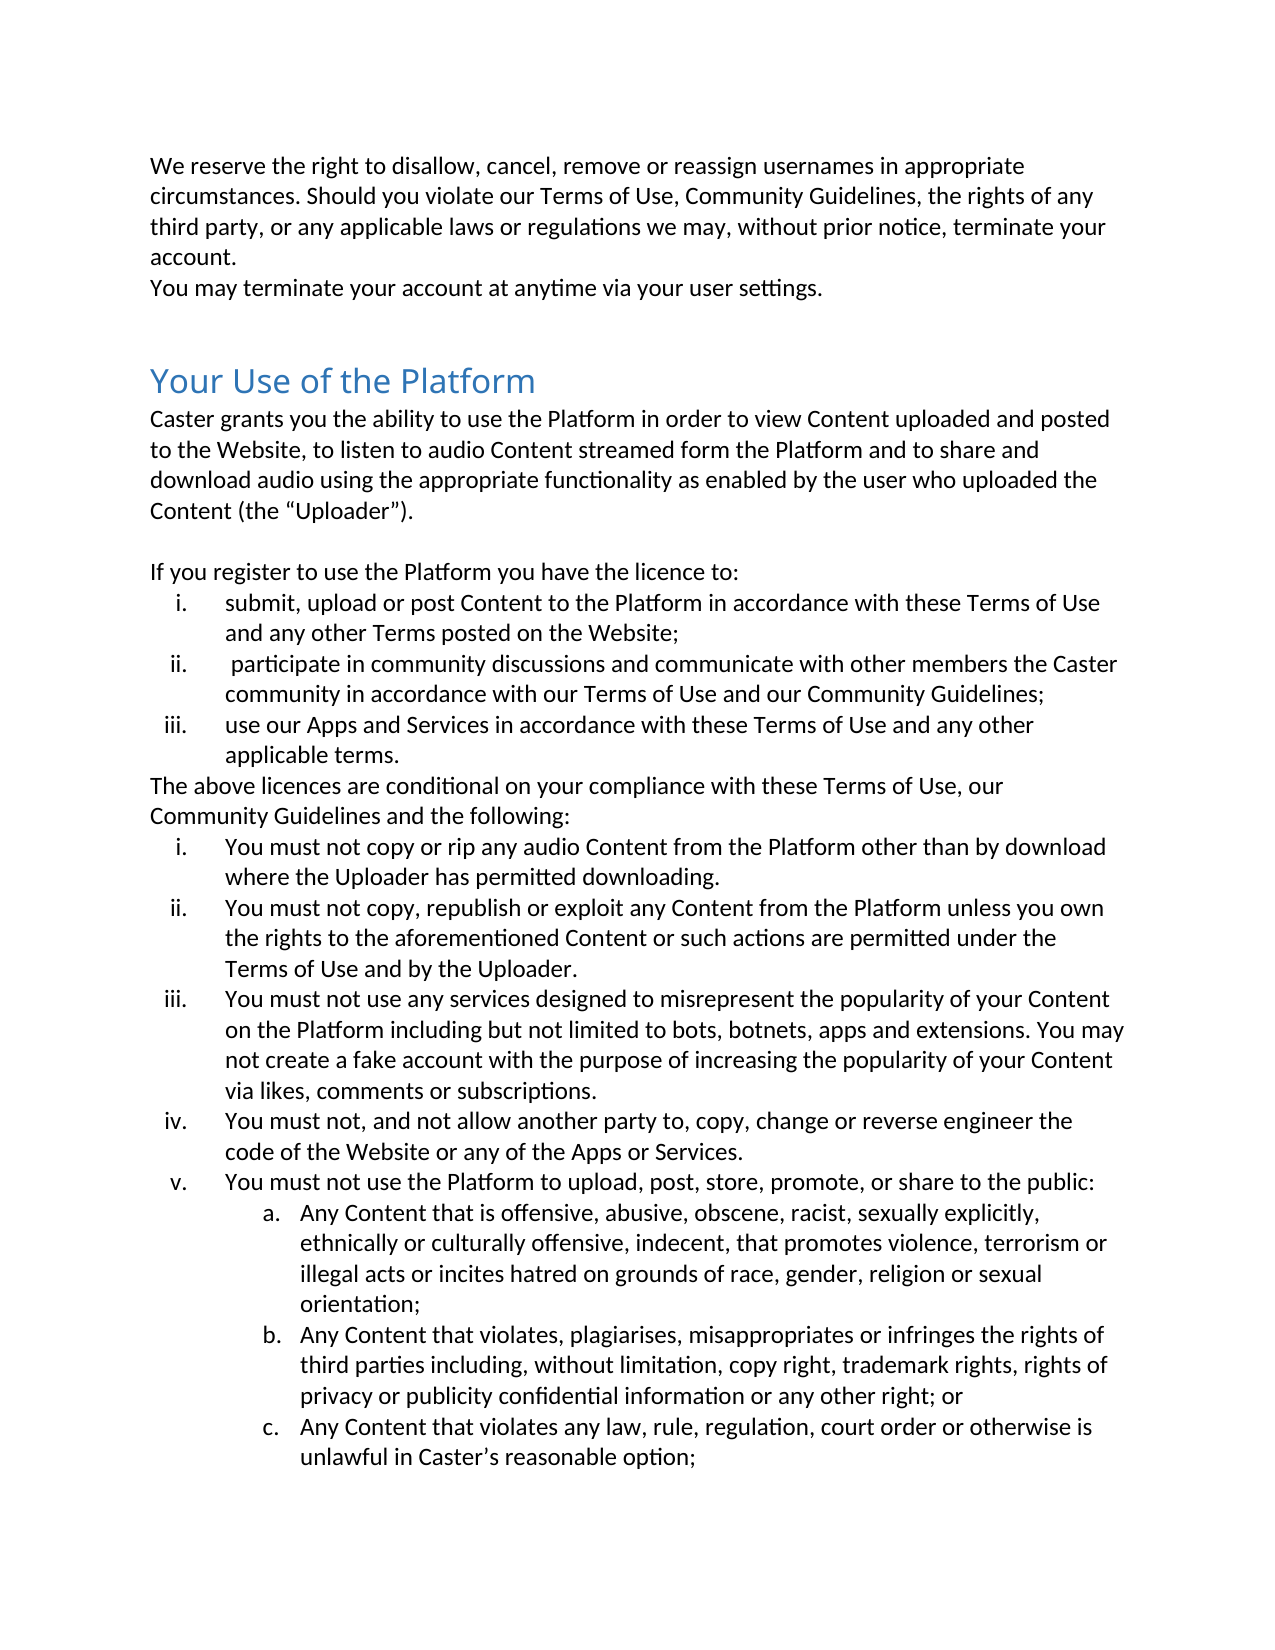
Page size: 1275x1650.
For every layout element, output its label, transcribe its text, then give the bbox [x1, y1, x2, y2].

list Any Content that violates, plagiarises, misappropriates or infringes the rights of third parties including, without limitation, copy right, trademark rights, rights of privacy or publicity confidential information or any other right; or [262, 1319, 1125, 1411]
list You must not, and not allow another party to, copy, change or reverse engineer the code of the Website or any of the Apps or Services. [187, 1106, 1125, 1167]
list submit, upload or post Content to the Platform in accordance with these Terms of Use and any other Terms posted on the Website; [187, 587, 1125, 648]
list use our Apps and Services in accordance with these Terms of Use and any other applicable terms. [187, 709, 1125, 770]
list participate in community discussions and communicate with other members the Caster community in accordance with our Terms of Use and our Community Guidelines; [187, 648, 1125, 709]
text We reserve the right to disallow, cancel, remove or reassign usernames in appropriate circumstances. Should you violate our Terms of Use, Community Guidelines, the rights of any third party, or any applicable laws or regulations we may, without prior notice, terminate your account. [150, 150, 1125, 272]
text The above licences are conditional on your compliance with these Terms of Use, our Community Guidelines and the following: [150, 770, 1125, 831]
text You may terminate your account at anytime via your user settings. [150, 272, 1125, 303]
list You must not use the Platform to upload, post, store, promote, or share to the public: [187, 1167, 1125, 1197]
text Caster grants you the ability to use the Platform in order to view Content uploaded and posted to the Website, to listen to audio Content streamed form the Platform and to share and download audio using the appropriate functionality as enabled by the user who uploaded the Content (the “Uploader”). [150, 403, 1125, 526]
list You must not copy, republish or exploit any Content from the Platform unless you own the rights to the aforementioned Content or such actions are permitted under the Terms of Use and by the Uploader. [187, 892, 1125, 983]
list Any Content that violates any law, rule, regulation, court order or otherwise is unlawful in Caster’s reasonable option; [262, 1411, 1125, 1472]
list You must not copy or rip any audio Content from the Platform other than by download where the Uploader has permitted downloading. [187, 831, 1125, 892]
list You must not use any services designed to misrepresent the popularity of your Content on the Platform including but not limited to bots, botnets, apps and extensions. You may not create a fake account with the purpose of increasing the popularity of your Content via likes, comments or subscriptions. [187, 983, 1125, 1106]
list Any Content that is offensive, abusive, obscene, racist, sexually explicitly, ethnically or culturally offensive, indecent, that promotes violence, terrorism or illegal acts or incites hatred on grounds of race, gender, religion or sexual orientation; [262, 1197, 1125, 1319]
subtitle Your Use of the Platform [150, 358, 1125, 403]
text If you register to use the Platform you have the licence to: [150, 556, 1125, 587]
